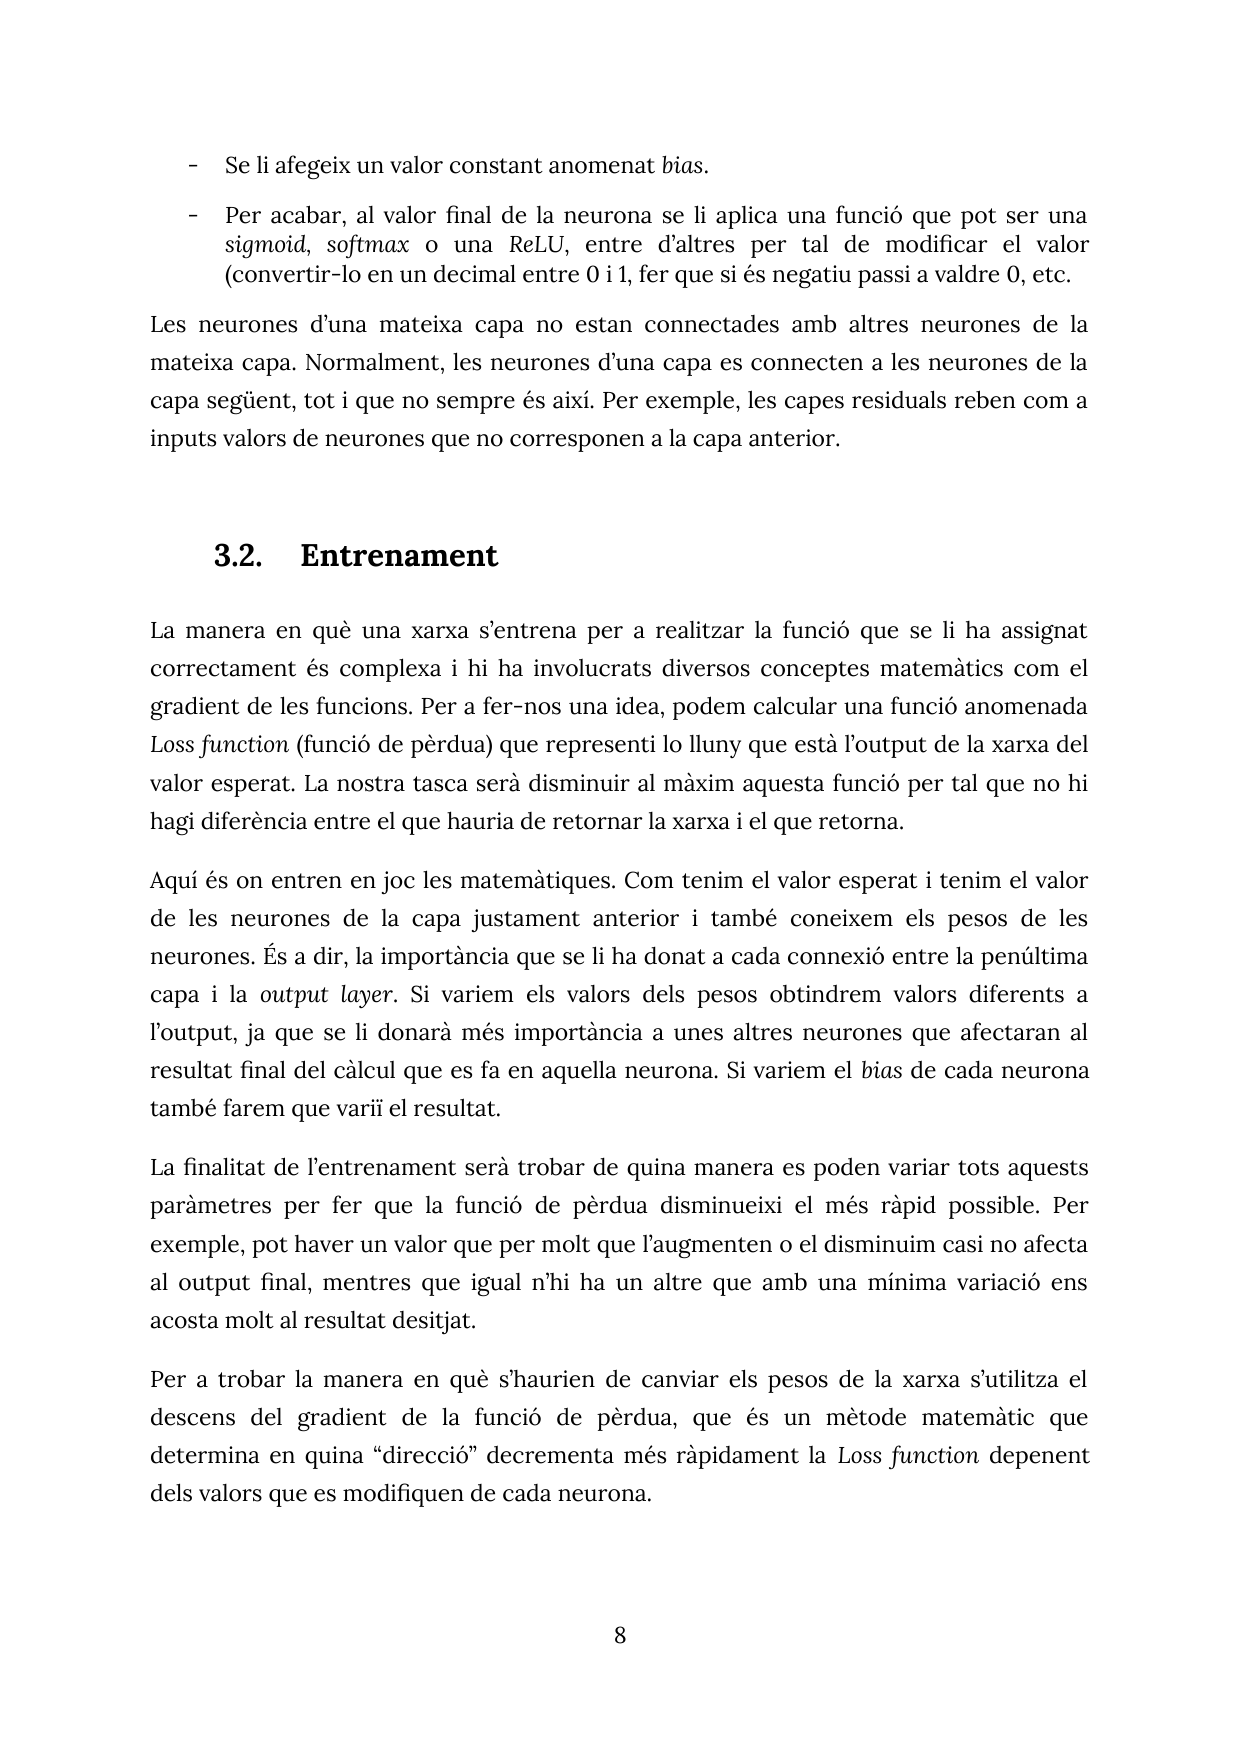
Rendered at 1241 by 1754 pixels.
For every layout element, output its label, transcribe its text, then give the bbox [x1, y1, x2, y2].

subtitle Entrenament [262, 534, 1090, 574]
text Per a trobar la manera en què s’haurien de canviar els pesos de la xarxa s’utilitza el descens del gradient de la funció de pèrdua, que és un mètode matemàtic que determina en quina “direcció” decrementa més ràpidament la Loss function depenent dels valors que es modifiquen de cada neurona. [150, 1364, 1090, 1508]
list Se li afegeix un valor constant anomenat bias. [187, 150, 1090, 179]
text La manera en què una xarxa s’entrena per a realitzar la funció que se li ha assignat correctament és complexa i hi ha involucrats diversos conceptes matemàtics com el gradient de les funcions. Per a fer-nos una idea, podem calcular una funció anomenada Loss function (funció de pèrdua) que representi lo lluny que està l’output de la xarxa del valor esperat. La nostra tasca serà disminuir al màxim aquesta funció per tal que no hi hagi diferència entre el que hauria de retornar la xarxa i el que retorna. [150, 615, 1090, 835]
list Per acabar, al valor final de la neurona se li aplica una funció que pot ser una sigmoid, softmax o una ReLU, entre d’altres per tal de modificar el valor (convertir-lo en un decimal entre 0 i 1, fer que si és negatiu passi a valdre 0, etc. [187, 200, 1090, 288]
text Les neurones d’una mateixa capa no estan connectades amb altres neurones de la mateixa capa. Normalment, les neurones d’una capa es connecten a les neurones de la capa següent, tot i que no sempre és així. Per exemple, les capes residuals reben com a inputs valors de neurones que no corresponen a la capa anterior. [150, 309, 1090, 453]
text La finalitat de l’entrenament serà trobar de quina manera es poden variar tots aquests paràmetres per fer que la funció de pèrdua disminueixi el més ràpid possible. Per exemple, pot haver un valor que per molt que l’augmenten o el disminuim casi no afecta al output final, mentres que igual n’hi ha un altre que amb una mínima variació ens acosta molt al resultat desitjat. [150, 1153, 1090, 1334]
text Aquí és on entren en joc les matemàtiques. Com tenim el valor esperat i tenim el valor de les neurones de la capa justament anterior i també coneixem els pesos de les neurones. És a dir, la importància que se li ha donat a cada connexió entre la penúltima capa i la output layer. Si variem els valors dels pesos obtindrem valors diferents a l’output, ja que se li donarà més importància a unes altres neurones que afectaran al resultat final del càlcul que es fa en aquella neurona. Si variem el bias de cada neurona també farem que variï el resultat. [150, 865, 1090, 1123]
